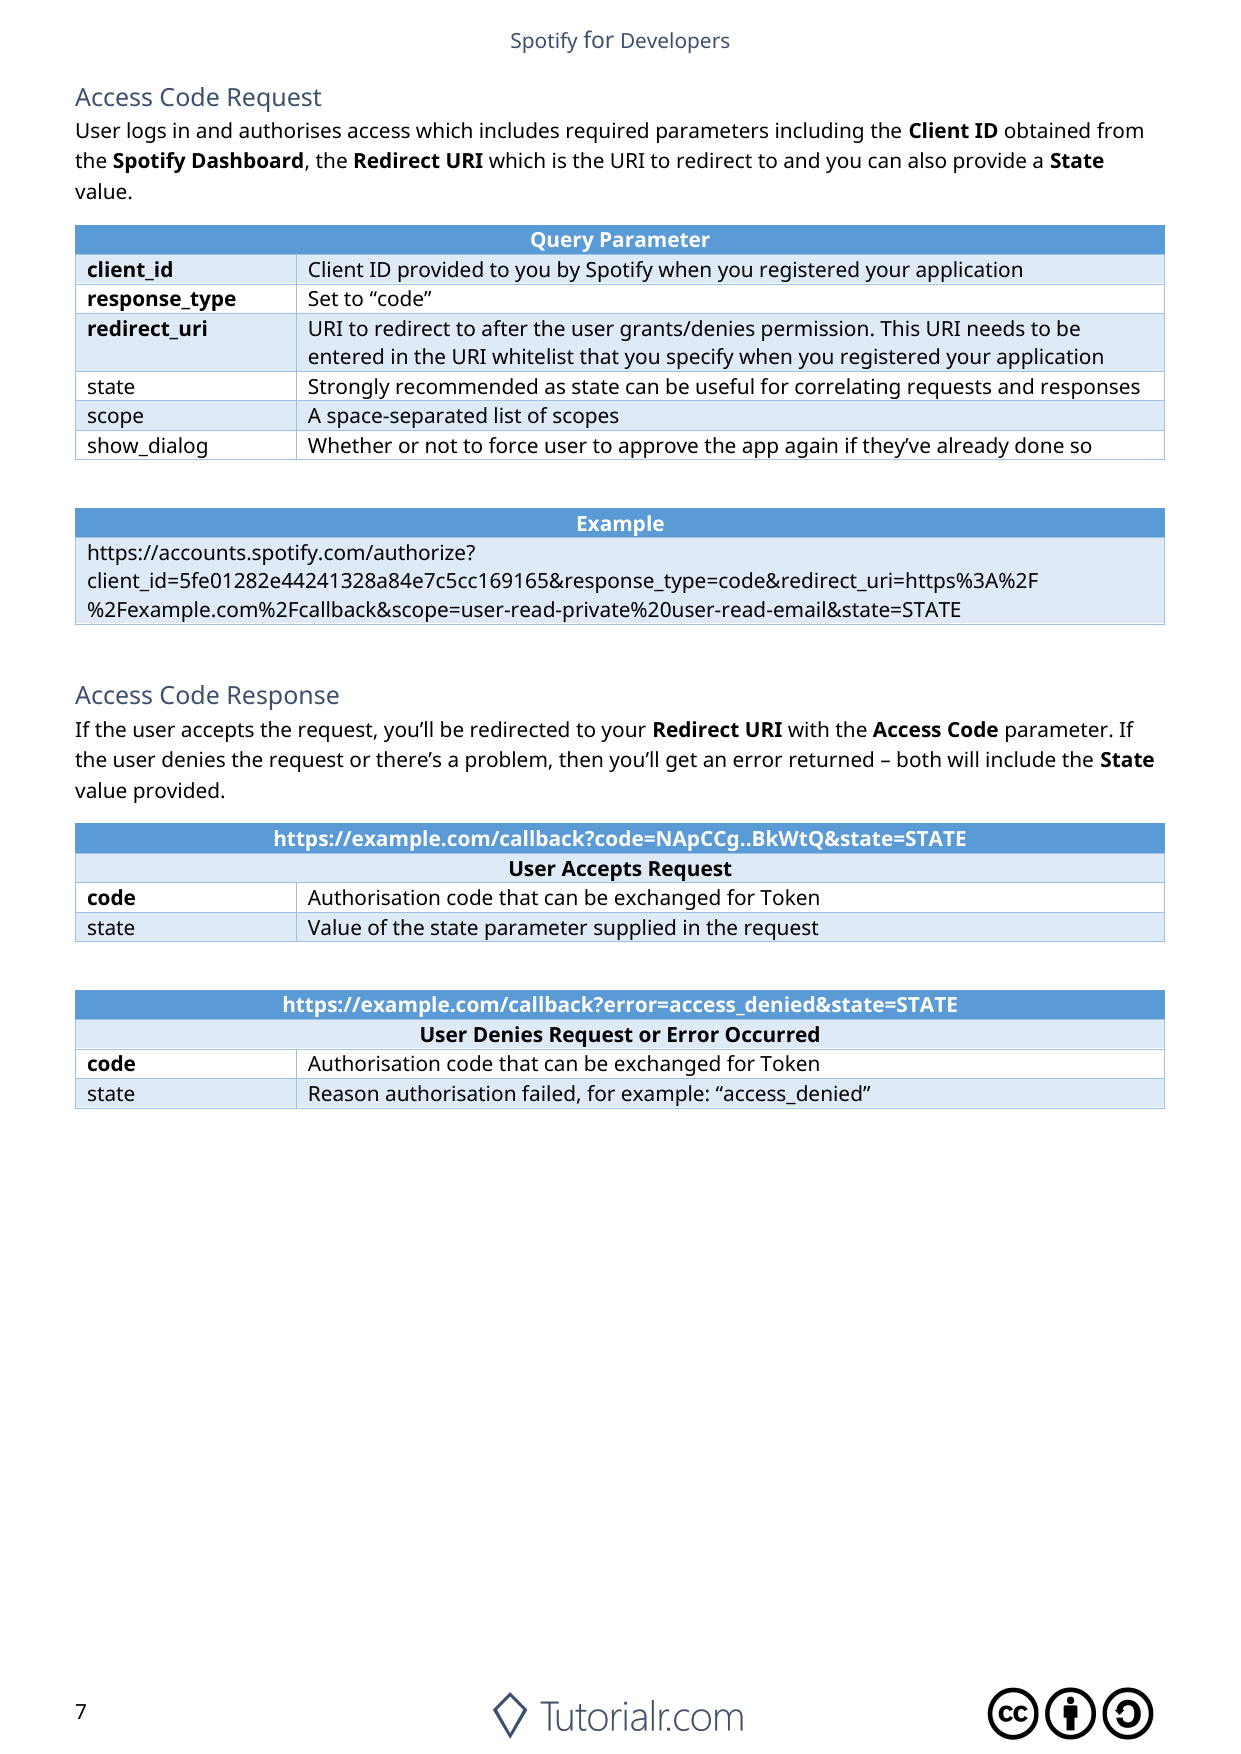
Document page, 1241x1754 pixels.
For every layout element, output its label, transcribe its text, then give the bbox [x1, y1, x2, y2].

table_cell User Denies Request or Error Occurred [76, 1020, 1164, 1048]
table_cell scope [76, 401, 296, 430]
table_cell state [76, 372, 296, 400]
table_cell https://accounts.spotify.com/authorize?client_id=5fe01282e44241328a84e7c5cc169165&response_type=code&redirect_uri=https%3A%2F%2Fexample.com%2Fcallback&scope=user-read-private%20user-read-email&state=STATE [76, 538, 1164, 623]
table_header https://example.com/callback?error=access_denied&state=STATE [76, 991, 1164, 1019]
table_header https://example.com/callback?code=NApCCg..BkWtQ&state=STATE [76, 824, 1164, 853]
text If the user accepts the request, you’ll be redirected to your Redirect URI with the Access Code parameter. If the user denies the request or there’s a problem, then you’ll get an error returned – both will include the State value provided. [75, 715, 1165, 804]
table_cell code [76, 1050, 296, 1078]
table_cell client_id [76, 255, 296, 283]
table_cell URI to redirect to after the user grants/denies permission. This URI needs to be entered in the URI whitelist that you specify when you registered your application [297, 314, 1164, 371]
table_cell Authorisation code that can be exchanged for Token [297, 1050, 1164, 1078]
table_cell state [76, 1079, 296, 1107]
table_header Query Parameter [76, 226, 1164, 254]
table_cell show_dialog [76, 431, 296, 459]
table_cell Authorisation code that can be exchanged for Token [297, 883, 1164, 912]
picture [975, 1682, 1166, 1746]
table_cell Reason authorisation failed, for example: “access_denied” [297, 1079, 1164, 1107]
table_cell redirect_uri [76, 314, 296, 371]
table_cell A space-separated list of scopes [297, 401, 1164, 430]
table_cell Whether or not to force user to approve the app again if they’ve already done so [297, 431, 1164, 459]
table_cell state [76, 913, 296, 941]
table_cell Client ID provided to you by Spotify when you registered your application [297, 255, 1164, 283]
picture [487, 1692, 753, 1739]
table_cell response_type [76, 285, 296, 313]
subtitle Access Code Response [75, 678, 1165, 712]
table_cell code [76, 883, 296, 912]
table_cell Value of the state parameter supplied in the request [297, 913, 1164, 941]
text User logs in and authorises access which includes required parameters including the Client ID obtained from the Spotify Dashboard, the Redirect URI which is the URI to redirect to and you can also provide a State value. [75, 116, 1165, 206]
table_cell Set to “code” [297, 285, 1164, 313]
table_cell User Accepts Request [76, 854, 1164, 882]
table_cell Strongly recommended as state can be useful for correlating requests and responses [297, 372, 1164, 400]
subtitle Access Code Request [75, 79, 1165, 113]
table_header Example [76, 509, 1164, 537]
